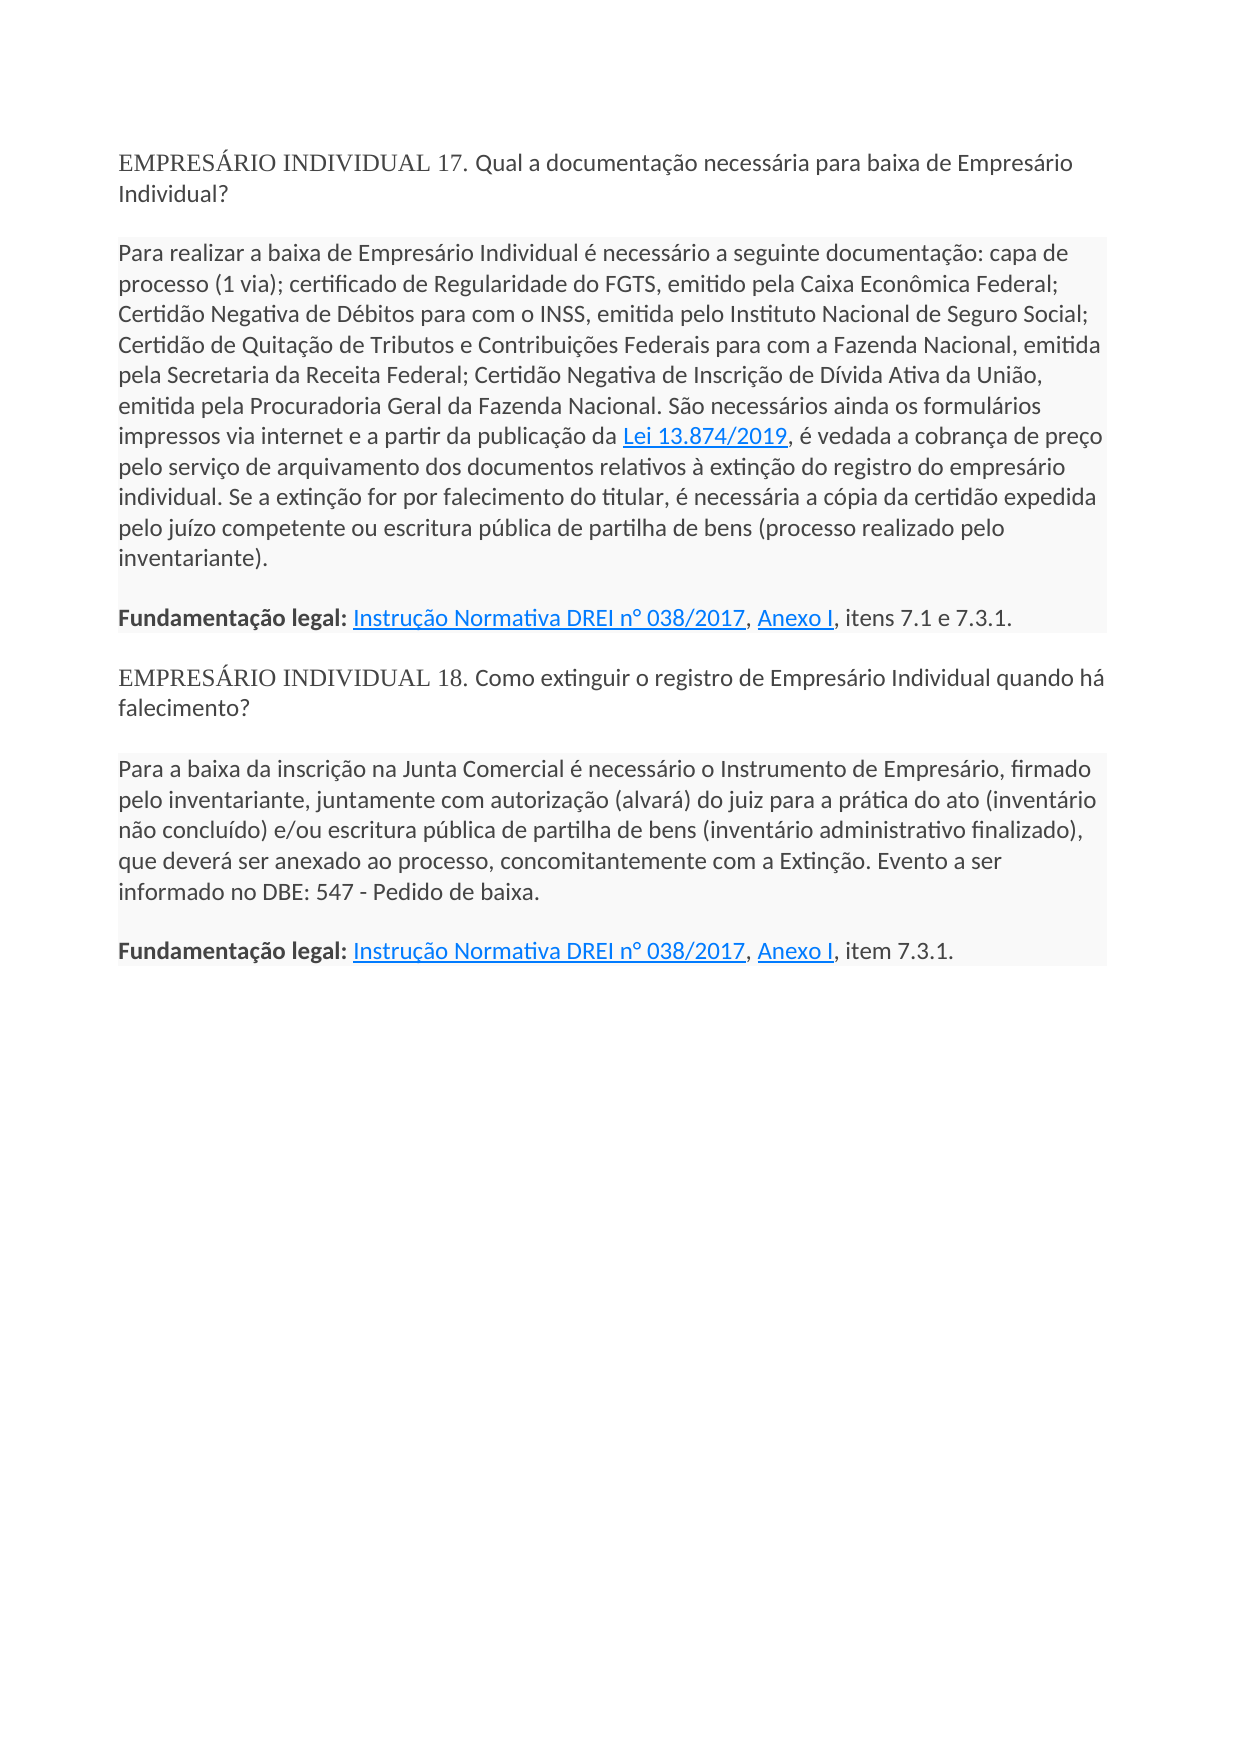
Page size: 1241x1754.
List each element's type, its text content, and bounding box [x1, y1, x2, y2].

text EMPRESÁRIO INDIVIDUAL 18. Como extinguir o registro de Empresário Individual quando há falecimento? [118, 662, 1107, 723]
text Fundamentação legal: Instrução Normativa DREI n° 038/2017, Anexo I, item 7.3.1. [118, 935, 1107, 966]
text EMPRESÁRIO INDIVIDUAL 17. Qual a documentação necessária para baixa de Empresário Individual? [118, 148, 1107, 209]
text Para realizar a baixa de Empresário Individual é necessário a seguinte documentação: capa de processo (1 via); certificado de Regularidade do FGTS, emitido pela Caixa Econômica Federal; Certidão Negativa de Débitos para com o INSS, emitida pelo Instituto Nacional de Seguro Social; Certidão de Quitação de Tributos e Contribuições Federais para com a Fazenda Nacional, emitida pela Secretaria da Receita Federal; Certidão Negativa de Inscrição de Dívida Ativa da União, emitida pela Procuradoria Geral da Fazenda Nacional. São necessários ainda os formulários impressos via internet e a partir da publicação da Lei 13.874/2019, é vedada a cobrança de preço pelo serviço de arquivamento dos documentos relativos à extinção do registro do empresário individual. Se a extinção for por falecimento do titular, é necessária a cópia da certidão expedida pelo juízo competente ou escritura pública de partilha de bens (processo realizado pelo inventariante). [118, 237, 1107, 573]
text Para a baixa da inscrição na Junta Comercial é necessário o Instrumento de Empresário, firmado pelo inventariante, juntamente com autorização (alvará) do juiz para a prática do ato (inventário não concluído) e/ou escritura pública de partilha de bens (inventário administrativo finalizado), que deverá ser anexado ao processo, concomitantemente com a Extinção. Evento a ser informado no DBE: 547 - Pedido de baixa. [118, 753, 1107, 906]
text Fundamentação legal: Instrução Normativa DREI n° 038/2017, Anexo I, itens 7.1 e 7.3.1. [118, 602, 1107, 633]
